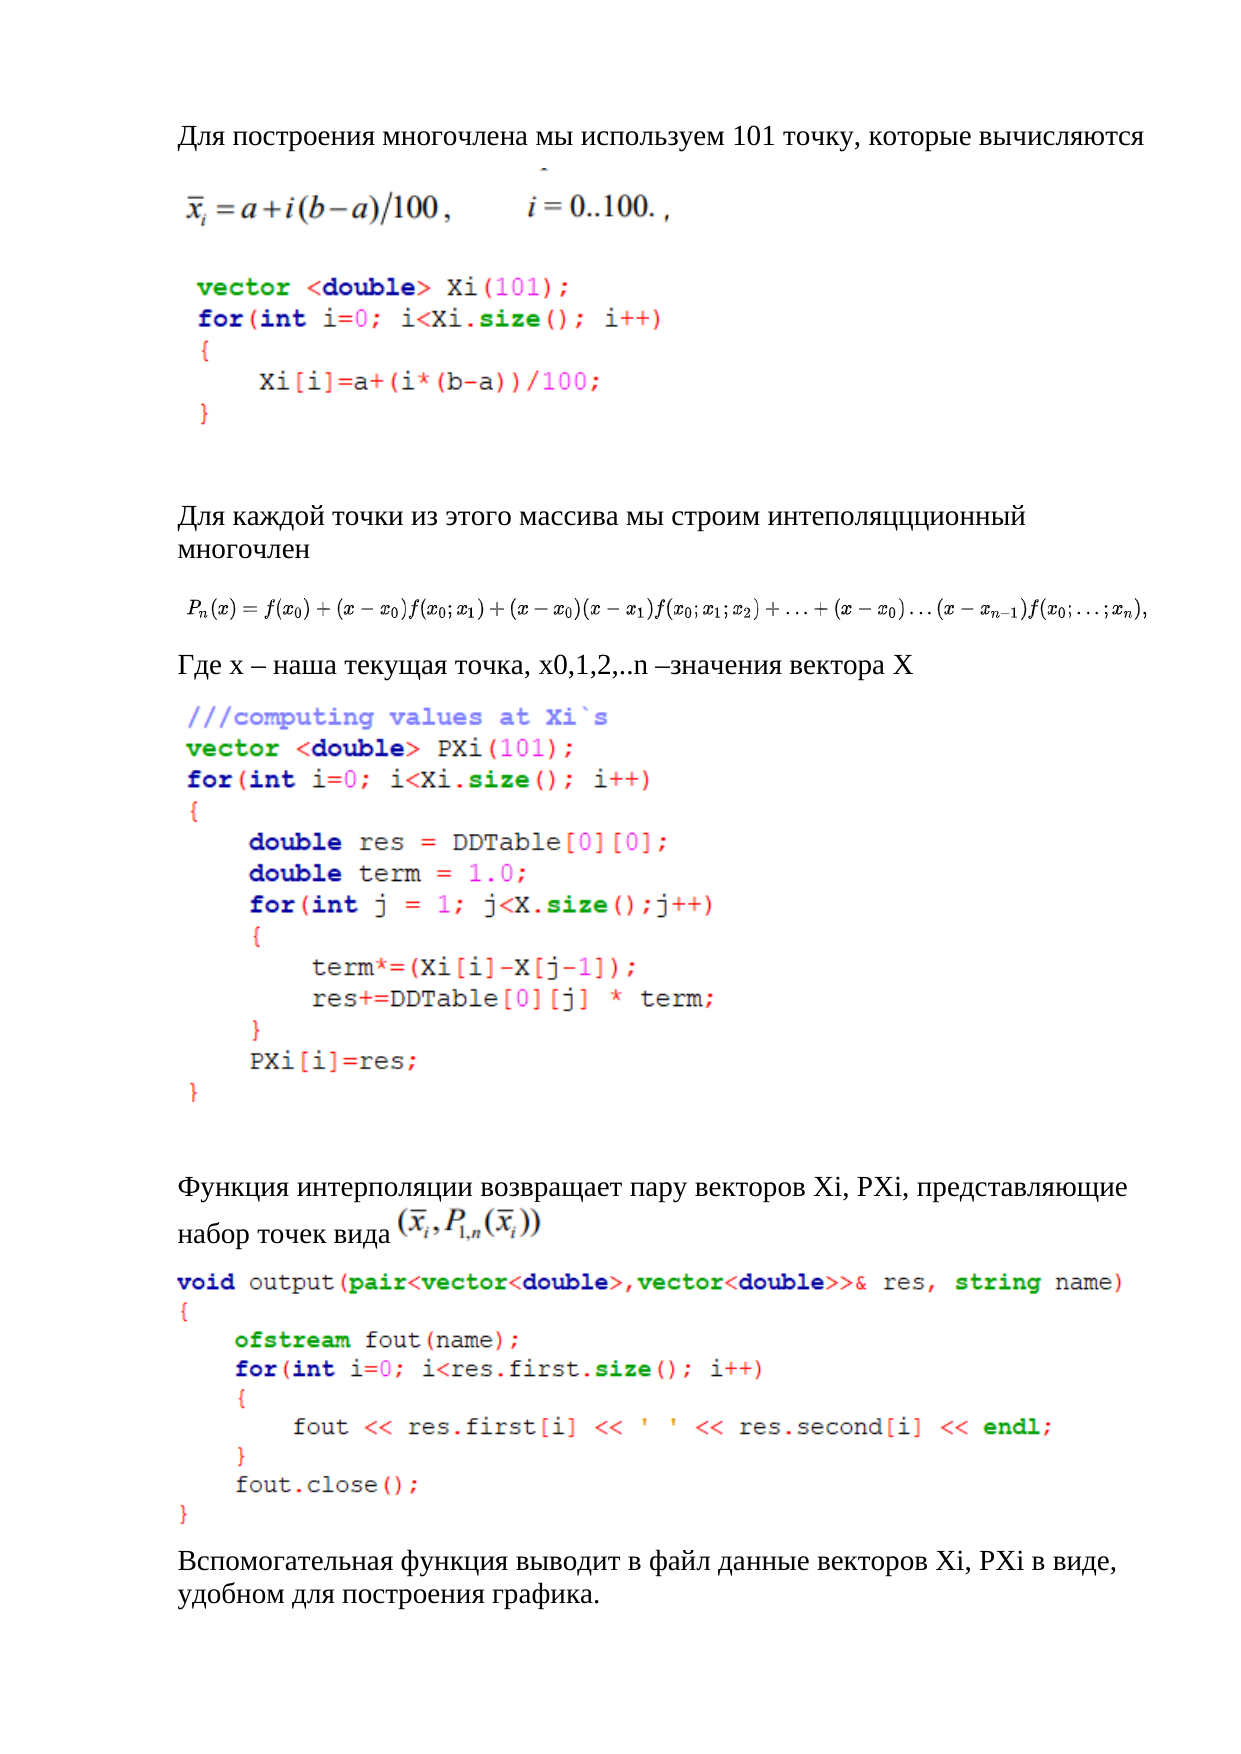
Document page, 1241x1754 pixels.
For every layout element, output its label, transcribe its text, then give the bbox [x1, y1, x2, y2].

picture [177, 1266, 1152, 1527]
picture [177, 253, 676, 437]
picture [504, 168, 669, 237]
text Где x – наша текущая точка, x0,1,2,..n –значения вектора X [177, 647, 1152, 681]
picture [177, 183, 499, 237]
text Функция интерполяции возвращает пару векторов Xi, PXi, представляющие набор точек вида [177, 1169, 1152, 1249]
picture [177, 697, 734, 1102]
text Вспомогательная функция выводит в файл данные векторов Xi, PXi в виде, удобном для построения графика. [177, 1543, 1152, 1610]
text Для каждой точки из этого массива мы строим интеполяццционный многочлен [177, 498, 1152, 565]
picture [177, 581, 1152, 631]
picture [397, 1202, 547, 1243]
text Для построения многочлена мы используем 101 точку, которые вычисляются [177, 118, 1152, 152]
